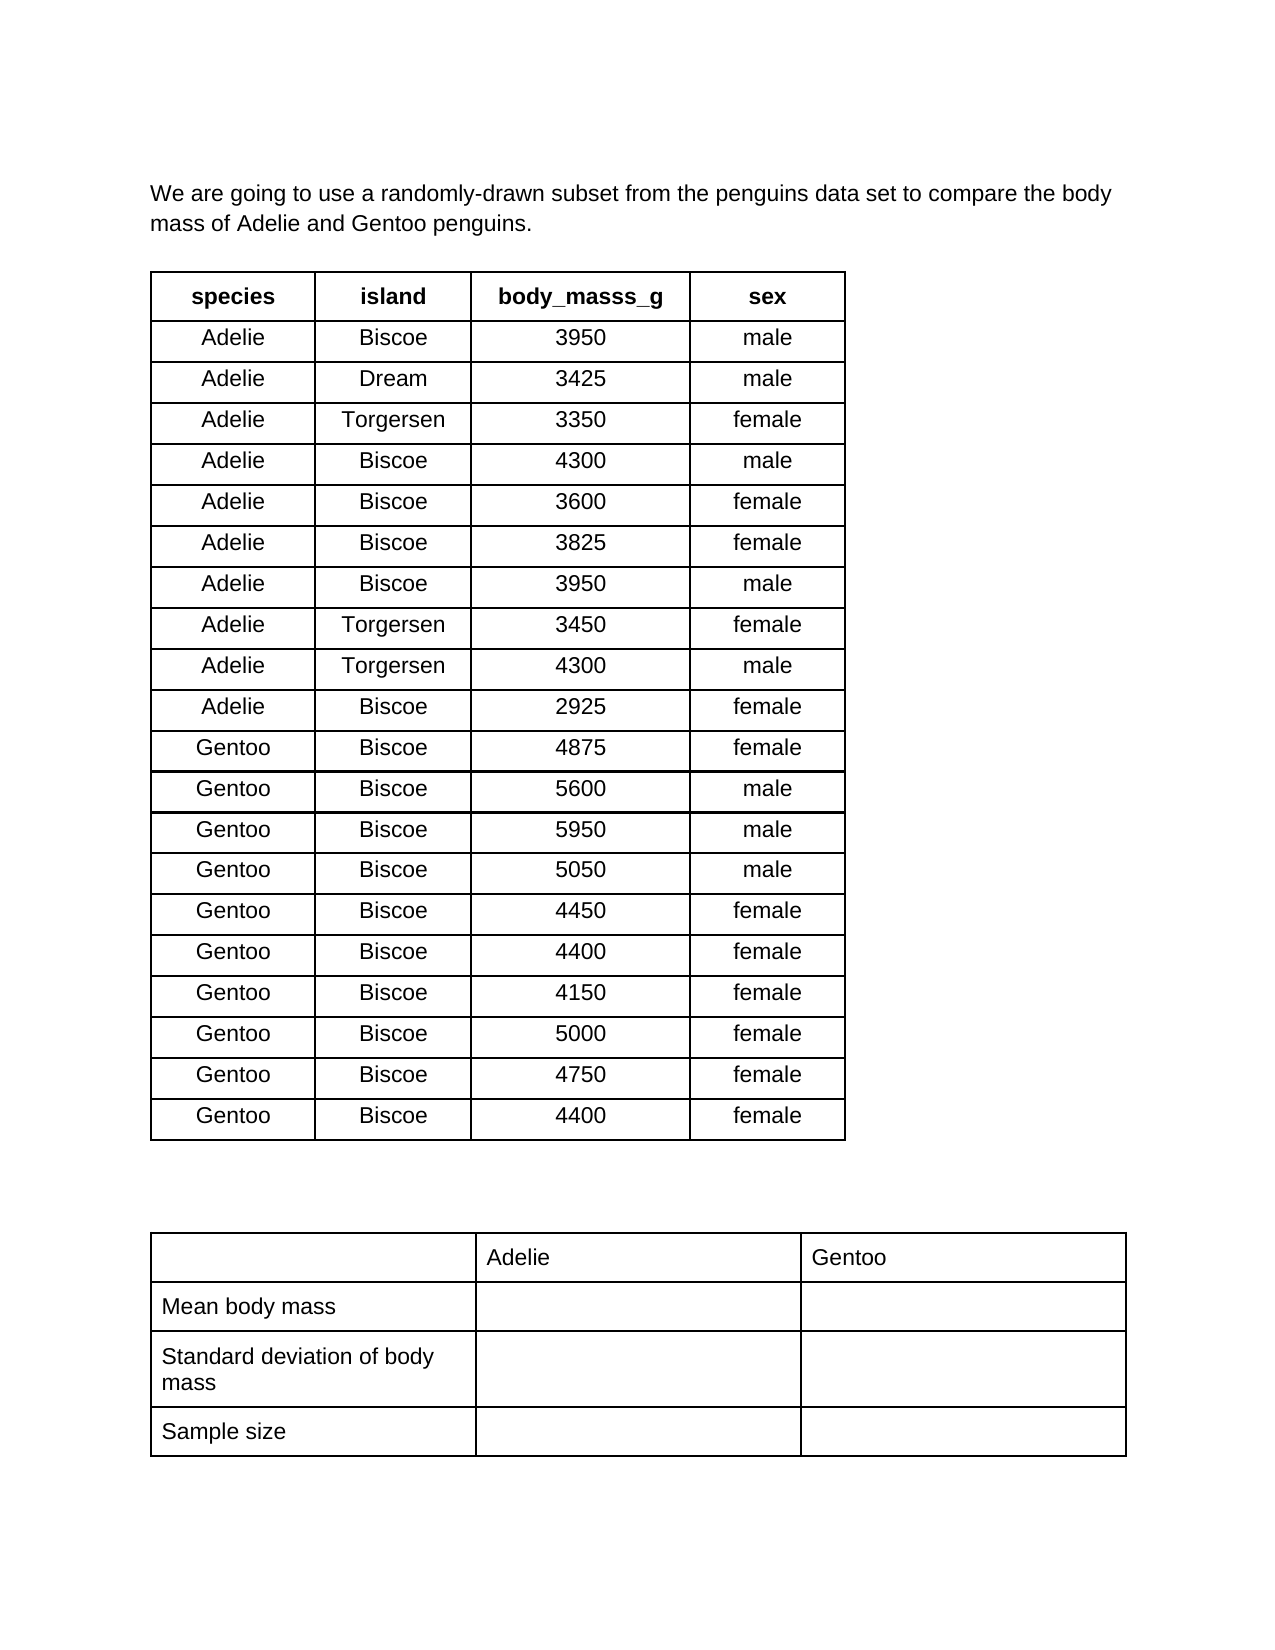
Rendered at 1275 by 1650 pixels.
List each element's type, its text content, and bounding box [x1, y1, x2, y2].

table_cell male [691, 568, 844, 607]
table_cell Adelie [152, 568, 314, 607]
table_cell Adelie [152, 404, 314, 443]
table_cell Biscoe [316, 322, 470, 361]
table_cell Gentoo [152, 1100, 314, 1139]
table_cell [477, 1408, 800, 1455]
table_cell Torgersen [316, 609, 470, 648]
table_cell 4875 [472, 732, 689, 770]
table_header Gentoo [802, 1234, 1125, 1281]
table_cell Adelie [152, 527, 314, 566]
table_cell Biscoe [316, 773, 470, 811]
table_cell male [691, 650, 844, 688]
table_cell Torgersen [316, 404, 470, 443]
table_cell 3600 [472, 486, 689, 525]
table_cell Adelie [152, 363, 314, 402]
table_cell Biscoe [316, 486, 470, 525]
table_cell 4300 [472, 650, 689, 688]
table_cell Adelie [152, 650, 314, 688]
table_cell female [691, 691, 844, 729]
table_cell Gentoo [152, 895, 314, 934]
table_cell Adelie [152, 691, 314, 729]
table_cell female [691, 609, 844, 648]
table_cell Adelie [152, 486, 314, 525]
table_cell male [691, 322, 844, 361]
table_cell Biscoe [316, 977, 470, 1016]
table_cell Gentoo [152, 773, 314, 811]
table_cell Biscoe [316, 527, 470, 566]
table_cell Biscoe [316, 895, 470, 934]
table_cell female [691, 486, 844, 525]
table_cell Biscoe [316, 854, 470, 893]
table_cell female [691, 404, 844, 443]
table_cell Gentoo [152, 814, 314, 852]
table_cell Gentoo [152, 936, 314, 975]
table_cell 5950 [472, 814, 689, 852]
table_cell [802, 1408, 1125, 1455]
table_cell 3450 [472, 609, 689, 648]
table_cell 3425 [472, 363, 689, 402]
table_cell Dream [316, 363, 470, 402]
table_cell male [691, 814, 844, 852]
table_cell male [691, 445, 844, 484]
table_cell female [691, 977, 844, 1016]
table_cell Biscoe [316, 732, 470, 770]
table_cell female [691, 895, 844, 934]
table_cell female [691, 936, 844, 975]
table_cell [477, 1332, 800, 1406]
table_cell male [691, 363, 844, 402]
table_cell male [691, 773, 844, 811]
table_cell female [691, 527, 844, 566]
table_cell Biscoe [316, 1100, 470, 1139]
table_cell Biscoe [316, 691, 470, 729]
table_cell 3950 [472, 568, 689, 607]
table_cell Biscoe [316, 568, 470, 607]
table_cell 4400 [472, 1100, 689, 1139]
table_cell Biscoe [316, 1018, 470, 1057]
table_cell Gentoo [152, 1018, 314, 1057]
table_cell [802, 1332, 1125, 1406]
table_header Adelie [477, 1234, 800, 1281]
table_cell 3350 [472, 404, 689, 443]
table_cell female [691, 1018, 844, 1057]
table_cell 5000 [472, 1018, 689, 1057]
table_cell 4150 [472, 977, 689, 1016]
table_cell Gentoo [152, 1059, 314, 1098]
table_cell Gentoo [152, 854, 314, 893]
table_cell Torgersen [316, 650, 470, 688]
table_cell female [691, 732, 844, 770]
table_header sex [691, 273, 844, 320]
table_cell Gentoo [152, 732, 314, 770]
table_cell [477, 1283, 800, 1330]
table_cell 5050 [472, 854, 689, 893]
table_header species [152, 273, 314, 320]
table_cell Adelie [152, 609, 314, 648]
table_cell 4750 [472, 1059, 689, 1098]
table_cell Biscoe [316, 1059, 470, 1098]
table_cell 2925 [472, 691, 689, 729]
text We are going to use a randomly-drawn subset from the penguins data set to compare the body mass of Adelie and Gentoo penguins. [150, 180, 1125, 237]
table_cell 3825 [472, 527, 689, 566]
table_cell 5600 [472, 773, 689, 811]
table_cell Mean body mass [152, 1283, 475, 1330]
table_cell Sample size [152, 1408, 475, 1455]
table_header body_masss_g [472, 273, 689, 320]
table_cell female [691, 1100, 844, 1139]
table_cell female [691, 1059, 844, 1098]
table_cell 3950 [472, 322, 689, 361]
table_cell Gentoo [152, 977, 314, 1016]
table_cell [802, 1283, 1125, 1330]
table_cell 4400 [472, 936, 689, 975]
table_cell Adelie [152, 445, 314, 484]
table_header [152, 1234, 475, 1281]
table_cell male [691, 854, 844, 893]
table_header island [316, 273, 470, 320]
table_cell Biscoe [316, 936, 470, 975]
table_cell 4450 [472, 895, 689, 934]
table_cell Adelie [152, 322, 314, 361]
table_cell Biscoe [316, 814, 470, 852]
table_cell Biscoe [316, 445, 470, 484]
table_cell 4300 [472, 445, 689, 484]
table_cell Standard deviation of body mass [152, 1332, 475, 1406]
